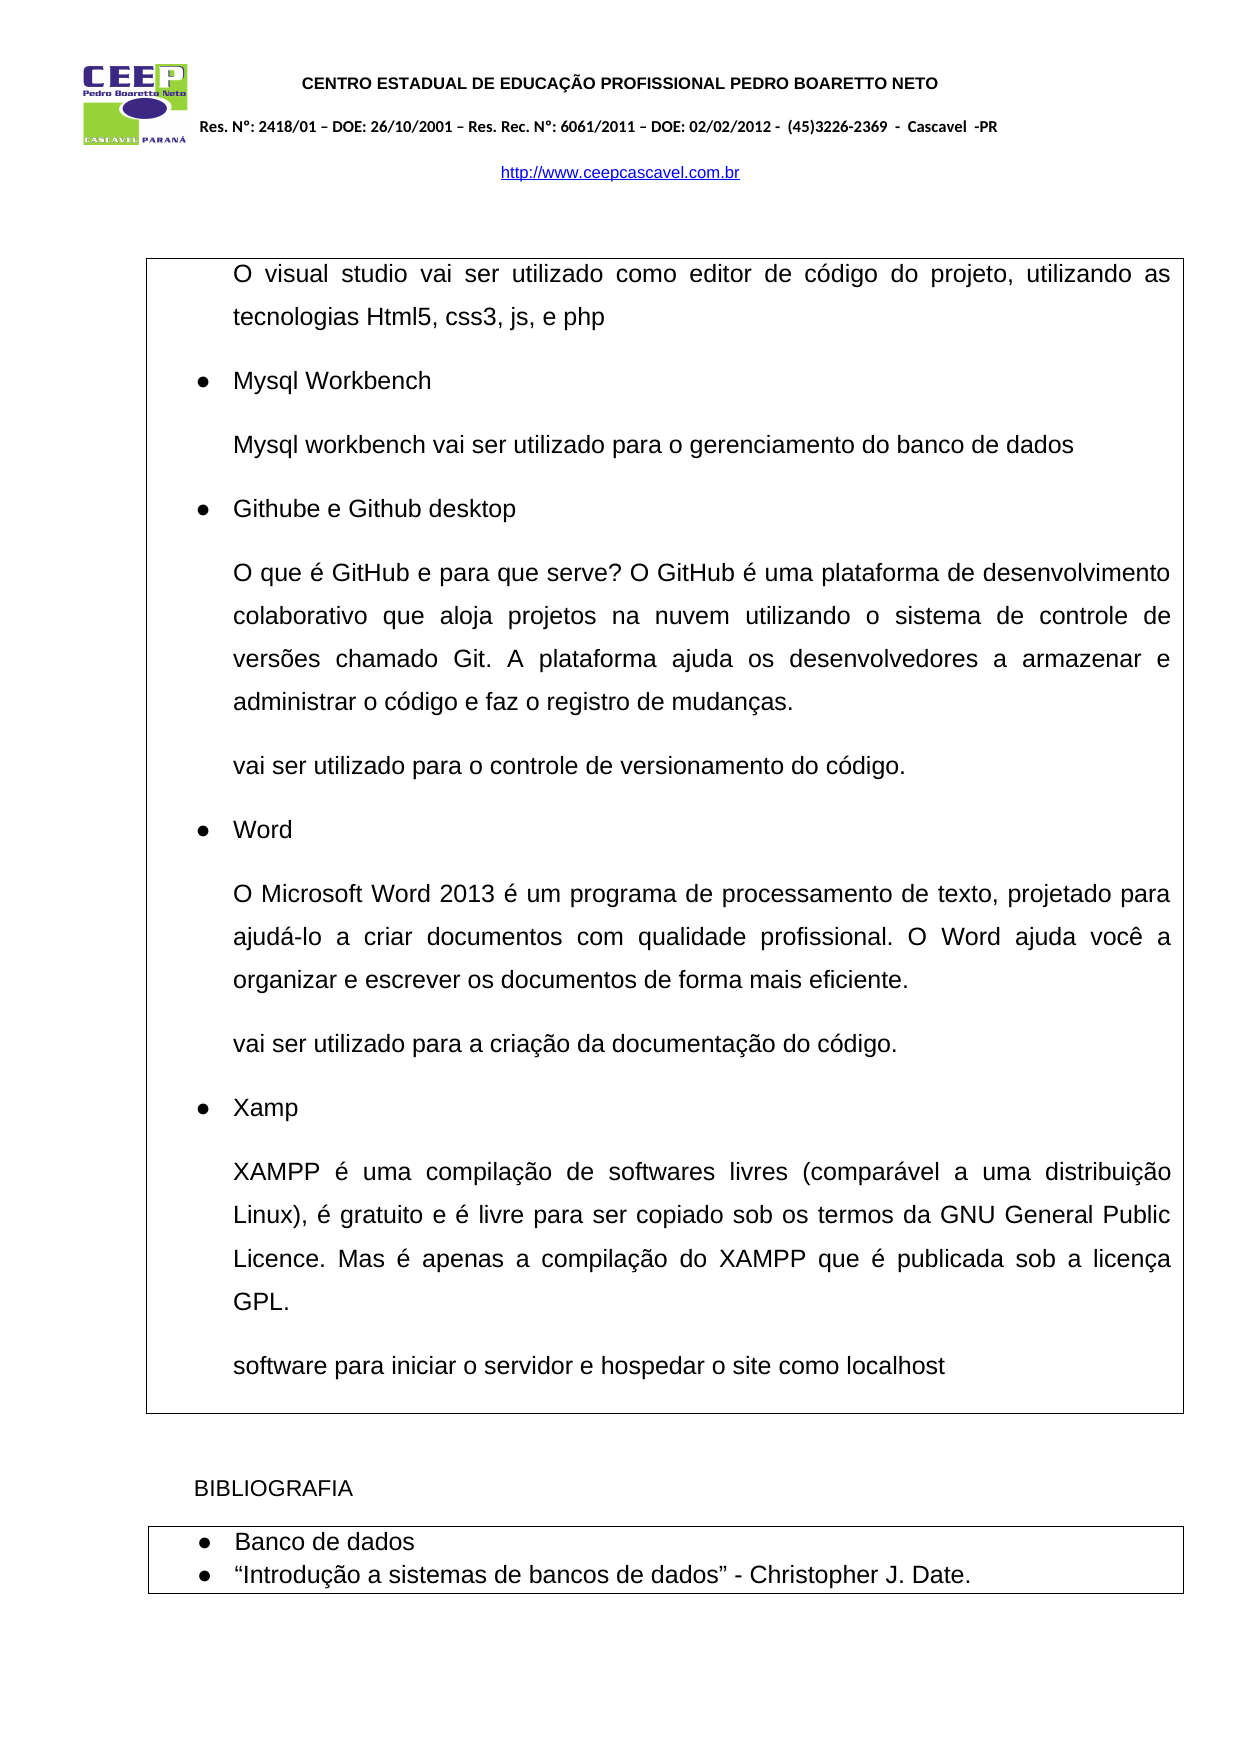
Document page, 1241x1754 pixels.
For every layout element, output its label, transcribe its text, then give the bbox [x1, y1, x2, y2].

picture [82, 64, 188, 145]
text BIBLIOGRAFIA [187, 1475, 1053, 1501]
